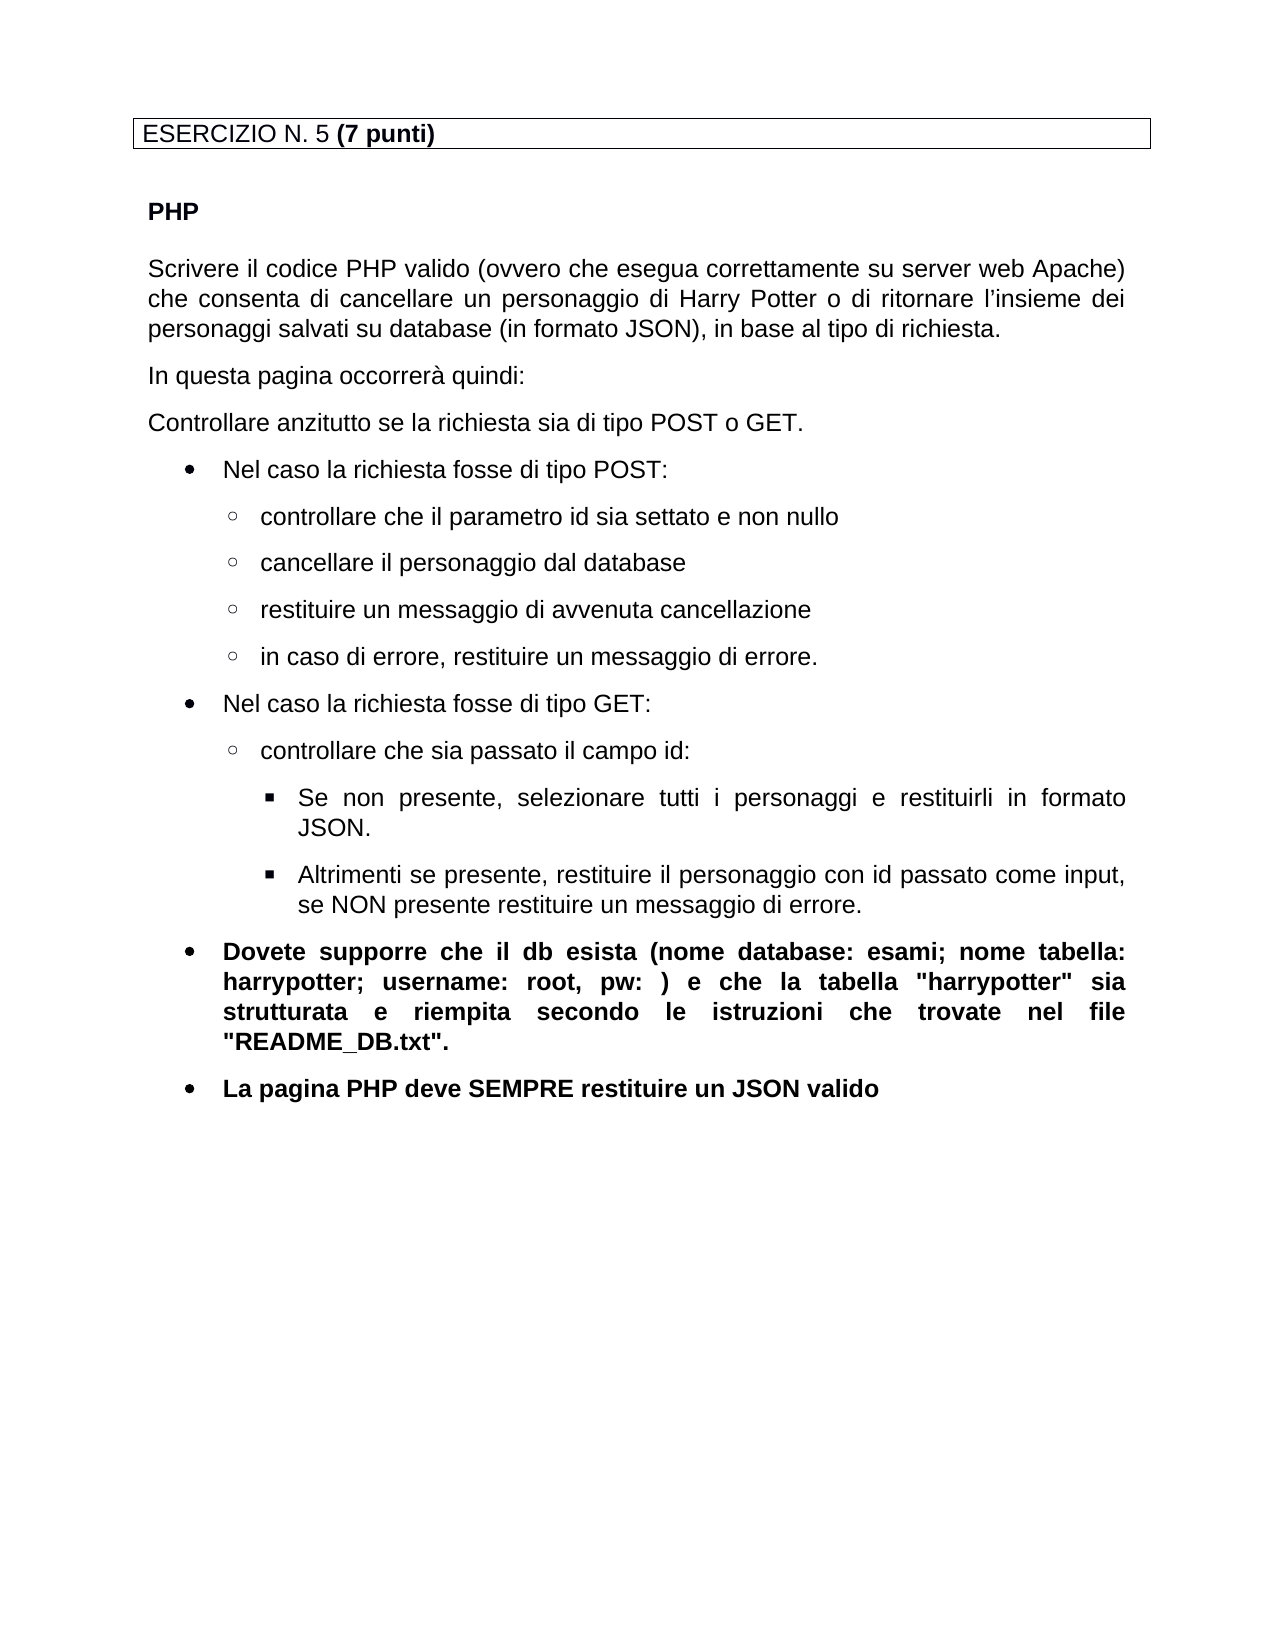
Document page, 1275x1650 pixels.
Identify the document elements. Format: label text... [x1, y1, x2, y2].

list La pagina PHP deve SEMPRE restituire un JSON valido [185, 1074, 1127, 1103]
list controllare che sia passato il campo id: [223, 736, 1127, 765]
list restituire un messaggio di avvenuta cancellazione [223, 595, 1127, 624]
list Altrimenti se presente, restituire il personaggio con id passato come input, se NON presente restituire un messaggio di errore. [260, 860, 1127, 919]
text Controllare anzitutto se la richiesta sia di tipo POST o GET. [148, 408, 1127, 437]
list Nel caso la richiesta fosse di tipo POST: [185, 455, 1127, 483]
list Se non presente, selezionare tutti i personaggi e restituirli in formato JSON. [260, 783, 1127, 842]
text Scrivere il codice PHP valido (ovvero che esegua correttamente su server web Apache) che consenta di cancellare un personaggio di Harry Potter o di ritornare l’insieme dei personaggi salvati su database (in formato JSON), in base al tipo di richiesta. [148, 254, 1127, 343]
list cancellare il personaggio dal database [223, 548, 1127, 577]
list controllare che il parametro id sia settato e non nullo [223, 502, 1127, 530]
list Nel caso la richiesta fosse di tipo GET: [185, 689, 1127, 718]
list in caso di errore, restituire un messaggio di errore. [223, 642, 1127, 671]
table_header ESERCIZIO N. 5 (7 punti) [134, 119, 1150, 148]
text In questa pagina occorrerà quindi: [148, 361, 1127, 390]
text PHP [148, 197, 1127, 225]
list Dovete supporre che il db esista (nome database: esami; nome tabella: harrypotter; username: root, pw: ) e che la tabella "harrypotter" sia strutturata e riempita secondo le istruzioni che trovate nel file "README_DB.txt". [185, 937, 1127, 1056]
